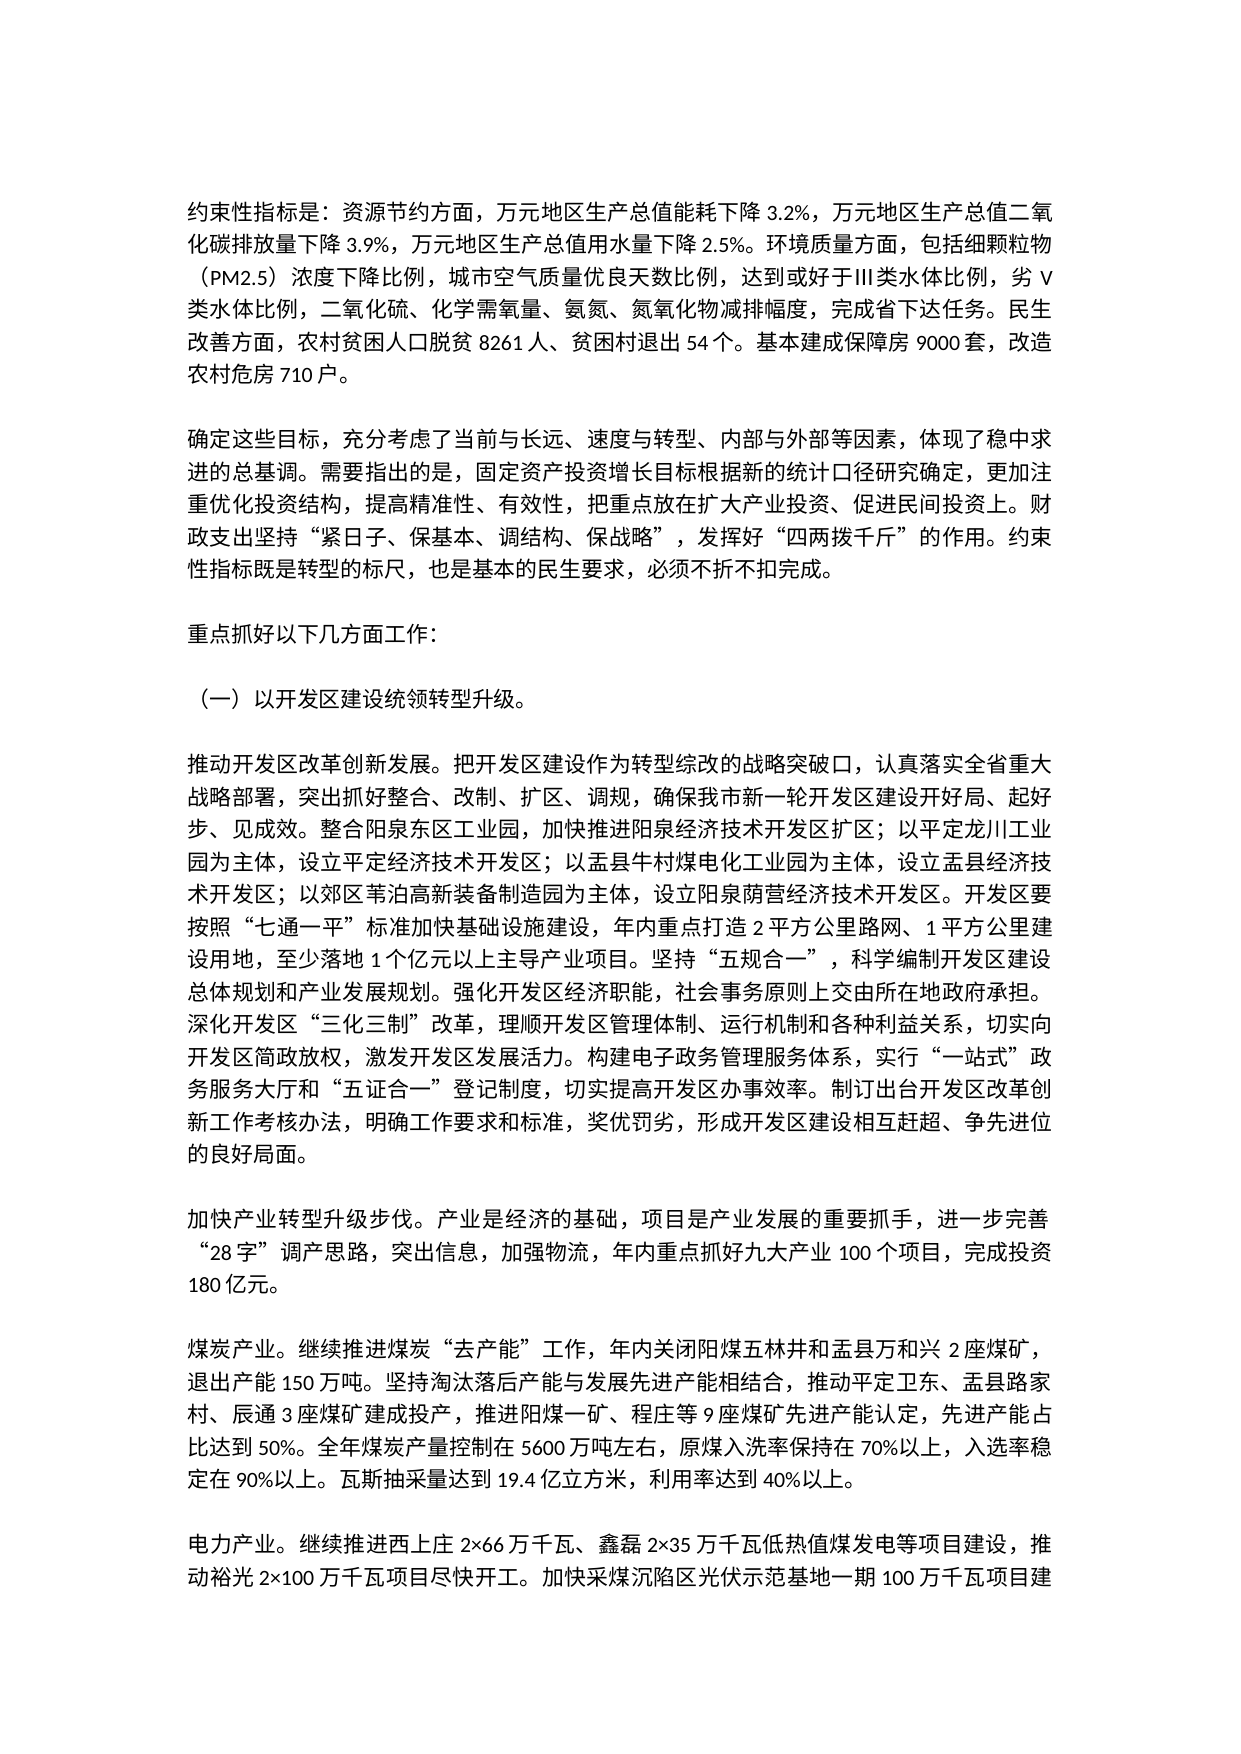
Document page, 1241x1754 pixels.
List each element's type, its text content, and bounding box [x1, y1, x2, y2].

text 约束性指标是：资源节约方面，万元地区生产总值能耗下降3.2%，万元地区生产总值二氧化碳排放量下降3.9%，万元地区生产总值用水量下降2.5%。环境质量方面，包括细颗粒物（PM2.5）浓度下降比例，城市空气质量优良天数比例，达到或好于Ⅲ类水体比例，劣V类水体比例，二氧化硫、化学需氧量、氨氮、氮氧化物减排幅度，完成省下达任务。民生改善方面，农村贫困人口脱贫8261人、贫困村退出54个。基本建成保障房9000套，改造农村危房710户。 [187, 194, 1053, 389]
text （一）以开发区建设统领转型升级。 [187, 682, 1053, 714]
text 煤炭产业。继续推进煤炭“去产能”工作，年内关闭阳煤五林井和盂县万和兴2座煤矿，退出产能150万吨。坚持淘汰落后产能与发展先进产能相结合，推动平定卫东、盂县路家村、辰通3座煤矿建成投产，推进阳煤一矿、程庄等9座煤矿先进产能认定，先进产能占比达到50%。全年煤炭产量控制在5600万吨左右，原煤入洗率保持在70%以上，入选率稳定在90%以上。瓦斯抽采量达到19.4亿立方米，利用率达到40%以上。 [187, 1332, 1053, 1494]
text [187, 1527, 1053, 1592]
text 重点抓好以下几方面工作： [187, 617, 1053, 649]
text 推动开发区改革创新发展。把开发区建设作为转型综改的战略突破口，认真落实全省重大战略部署，突出抓好整合、改制、扩区、调规，确保我市新一轮开发区建设开好局、起好步、见成效。整合阳泉东区工业园，加快推进阳泉经济技术开发区扩区；以平定龙川工业园为主体，设立平定经济技术开发区；以盂县牛村煤电化工业园为主体，设立盂县经济技术开发区；以郊区苇泊高新装备制造园为主体，设立阳泉荫营经济技术开发区。开发区要按照“七通一平”标准加快基础设施建设，年内重点打造2平方公里路网、1平方公里建设用地，至少落地1个亿元以上主导产业项目。坚持“五规合一”，科学编制开发区建设总体规划和产业发展规划。强化开发区经济职能，社会事务原则上交由所在地政府承担。深化开发区“三化三制”改革，理顺开发区管理体制、运行机制和各种利益关系，切实向开发区简政放权，激发开发区发展活力。构建电子政务管理服务体系，实行“一站式”政务服务大厅和“五证合一”登记制度，切实提高开发区办事效率。制订出台开发区改革创新工作考核办法，明确工作要求和标准，奖优罚劣，形成开发区建设相互赶超、争先进位的良好局面。 [187, 747, 1053, 1169]
text 加快产业转型升级步伐。产业是经济的基础，项目是产业发展的重要抓手，进一步完善“28字”调产思路，突出信息，加强物流，年内重点抓好九大产业100个项目，完成投资180亿元。 [187, 1202, 1053, 1299]
text 确定这些目标，充分考虑了当前与长远、速度与转型、内部与外部等因素，体现了稳中求进的总基调。需要指出的是，固定资产投资增长目标根据新的统计口径研究确定，更加注重优化投资结构，提高精准性、有效性，把重点放在扩大产业投资、促进民间投资上。财政支出坚持“紧日子、保基本、调结构、保战略”，发挥好“四两拨千斤”的作用。约束性指标既是转型的标尺，也是基本的民生要求，必须不折不扣完成。 [187, 422, 1053, 584]
